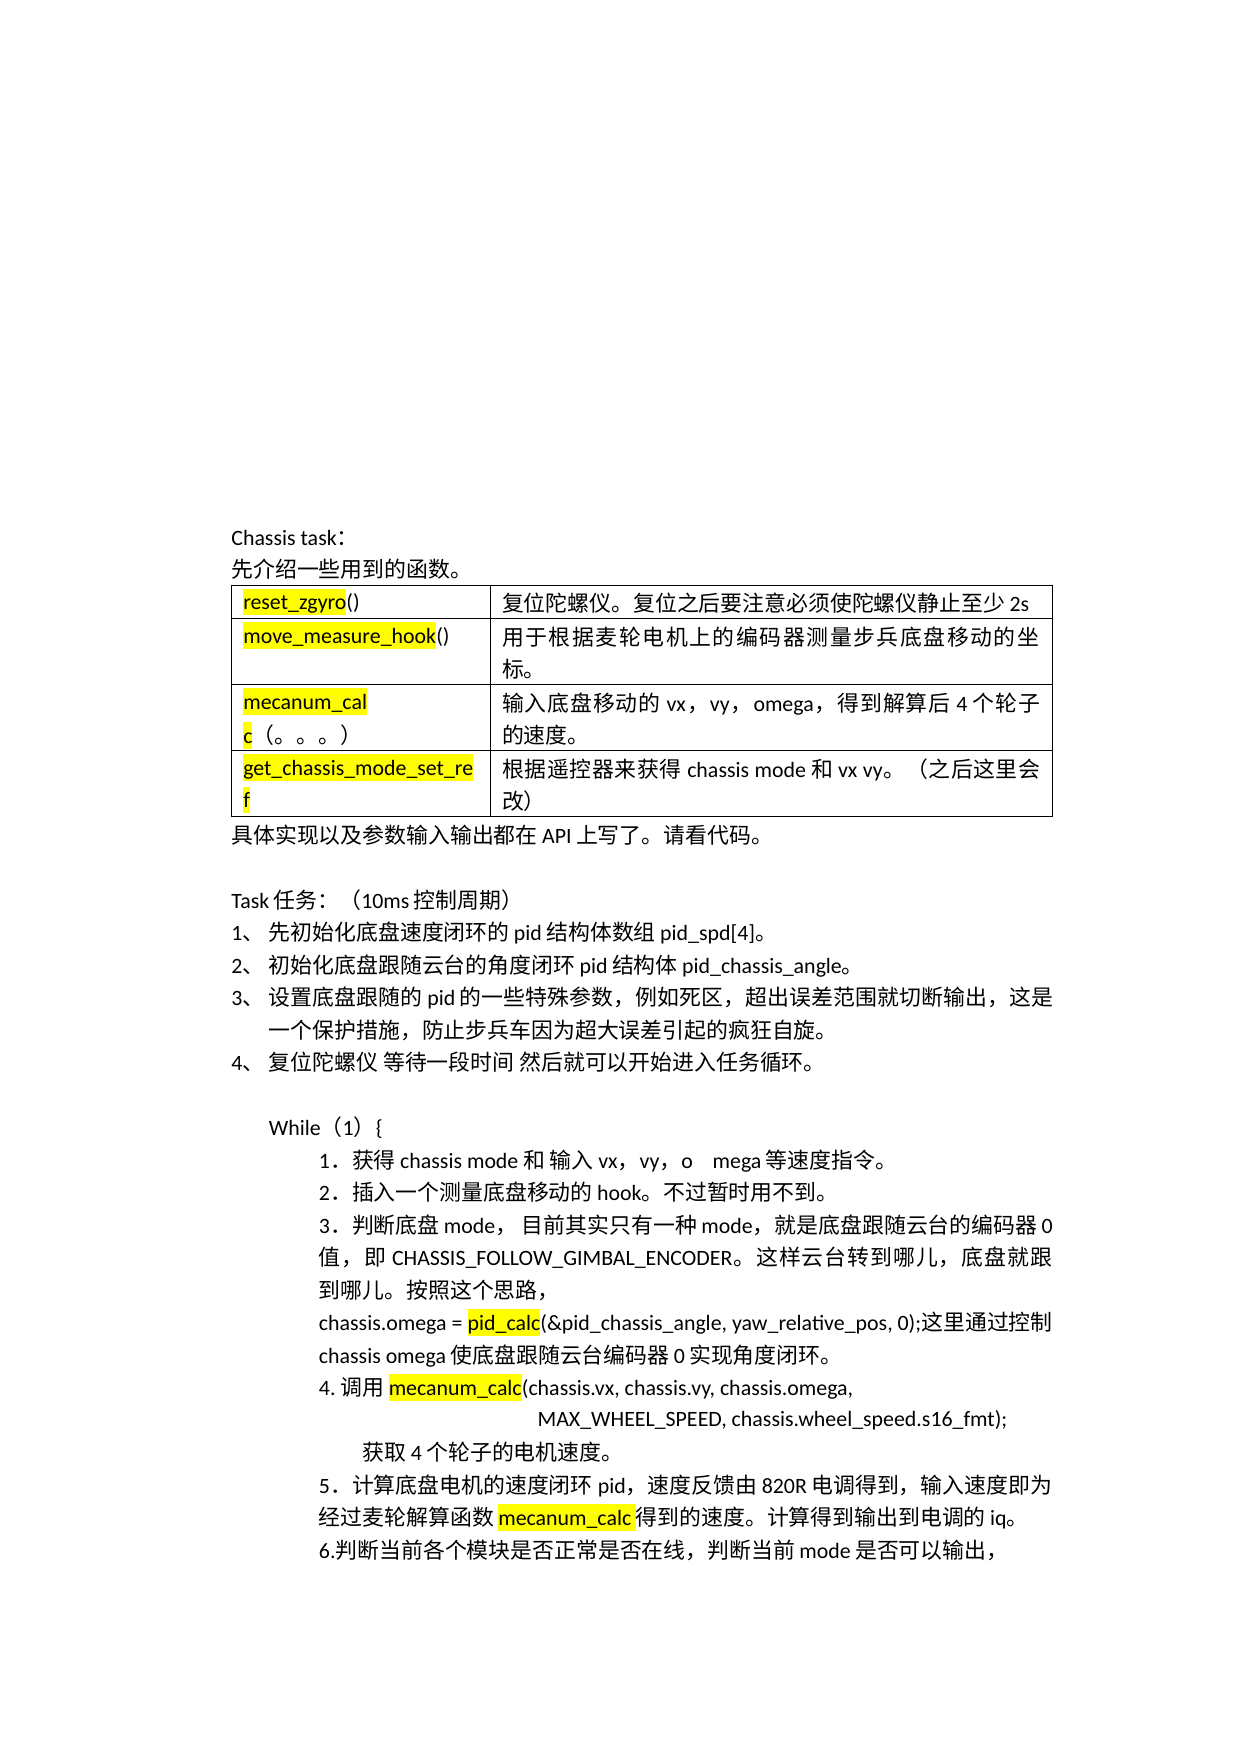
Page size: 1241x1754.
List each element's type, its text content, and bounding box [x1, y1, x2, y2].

text Chassis task： [231, 519, 1053, 552]
text chassis.omega = pid_calc(&pid_chassis_angle, yaw_relative_pos, 0);这里通过控制chassis omega使底盘跟随云台编码器0实现角度闭环。 [319, 1305, 1053, 1370]
table_cell move_measure_hook() [232, 619, 490, 684]
table_cell get_chassis_mode_set_ref [232, 751, 490, 816]
table_cell 用于根据麦轮电机上的编码器测量步兵底盘移动的坐标。 [491, 619, 1052, 684]
table_cell 输入底盘移动的vx，vy，omega，得到解算后4个轮子的速度。 [491, 685, 1052, 750]
text 4. 调用mecanum_calc(chassis.vx, chassis.vy, chassis.omega, [319, 1370, 1053, 1402]
text 3．判断底盘mode， 目前其实只有一种mode，就是底盘跟随云台的编码器0值，即CHASSIS_FOLLOW_GIMBAL_ENCODER。这样云台转到哪儿，底盘就跟到哪儿。按照这个思路， [319, 1207, 1053, 1305]
list 1．获得chassis mode 和 输入vx，vy，o mega等速度指令。 [269, 1142, 1053, 1175]
list While（1）{ [269, 1110, 1053, 1142]
table_cell mecanum_calc（。。。） [232, 685, 490, 750]
list 设置底盘跟随的pid的一些特殊参数，例如死区，超出误差范围就切断输出，这是一个保护措施，防止步兵车因为超大误差引起的疯狂自旋。 [231, 980, 1053, 1045]
list 复位陀螺仪 等待一段时间 然后就可以开始进入任务循环。 [231, 1045, 1053, 1077]
table_header 复位陀螺仪。复位之后要注意必须使陀螺仪静止至少2s [491, 586, 1052, 618]
list 2．插入一个测量底盘移动的hook。不过暂时用不到。 [269, 1175, 1053, 1207]
text MAX_WHEEL_SPEED, chassis.wheel_speed.s16_fmt); [494, 1402, 1053, 1435]
list 6.判断当前各个模块是否正常是否在线，判断当前mode是否可以输出， [319, 1532, 1053, 1565]
text 先介绍一些用到的函数。 [231, 552, 1053, 584]
text 具体实现以及参数输入输出都在API上写了。请看代码。 [231, 817, 1053, 850]
text 获取4个轮子的电机速度。 [187, 1435, 1053, 1467]
table_cell 根据遥控器来获得chassis mode和vx vy。（之后这里会改） [491, 751, 1052, 816]
list 初始化底盘跟随云台的角度闭环pid结构体pid_chassis_angle。 [231, 947, 1053, 980]
list 先初始化底盘速度闭环的pid结构体数组pid_spd[4]。 [231, 915, 1053, 947]
list 5．计算底盘电机的速度闭环pid，速度反馈由820R电调得到，输入速度即为经过麦轮解算函数mecanum_calc得到的速度。计算得到输出到电调的iq。 [319, 1467, 1053, 1532]
table_header reset_zgyro() [232, 586, 490, 618]
text Task任务：（10ms控制周期） [231, 882, 1053, 915]
